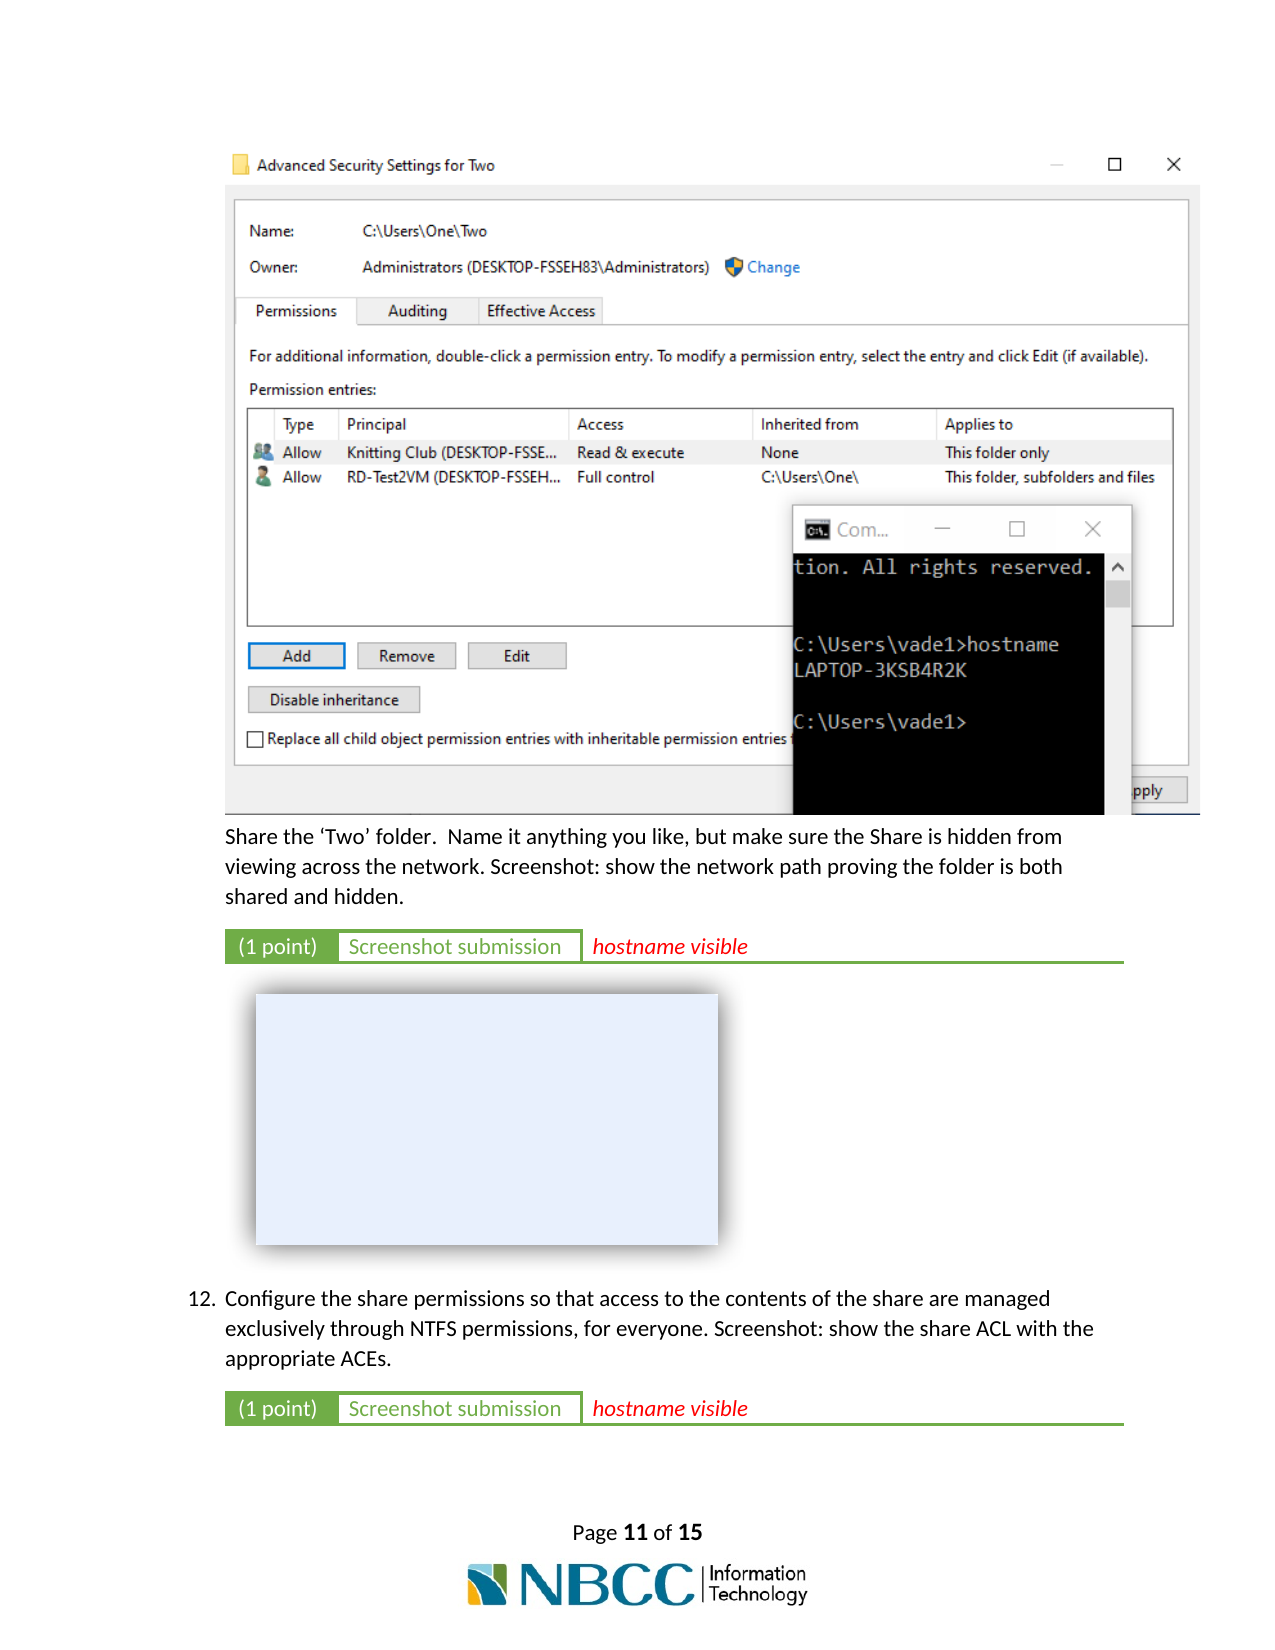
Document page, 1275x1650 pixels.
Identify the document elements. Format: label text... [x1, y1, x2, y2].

table_header Screenshot submission [339, 1395, 580, 1423]
table_header Screenshot submission [339, 933, 580, 961]
table_header hostname visible [583, 1391, 1123, 1423]
picture [256, 994, 718, 1245]
table_header (1 point) [228, 933, 336, 961]
list Share the ‘Two’ folder. Name it anything you like, but make sure the Share is hidden from viewing across the network. Screenshot: show the network path proving the folder is both shared and hidden. [225, 815, 1125, 911]
table_header hostname visible [583, 929, 1123, 961]
picture [225, 150, 1200, 815]
list Configure the share permissions so that access to the contents of the share are managed exclusively through NTFS permissions, for everyone. Screenshot: show the share ACL with the appropriate ACEs. [187, 1284, 1125, 1373]
picture [456, 1558, 816, 1608]
table_header (1 point) [228, 1395, 336, 1423]
